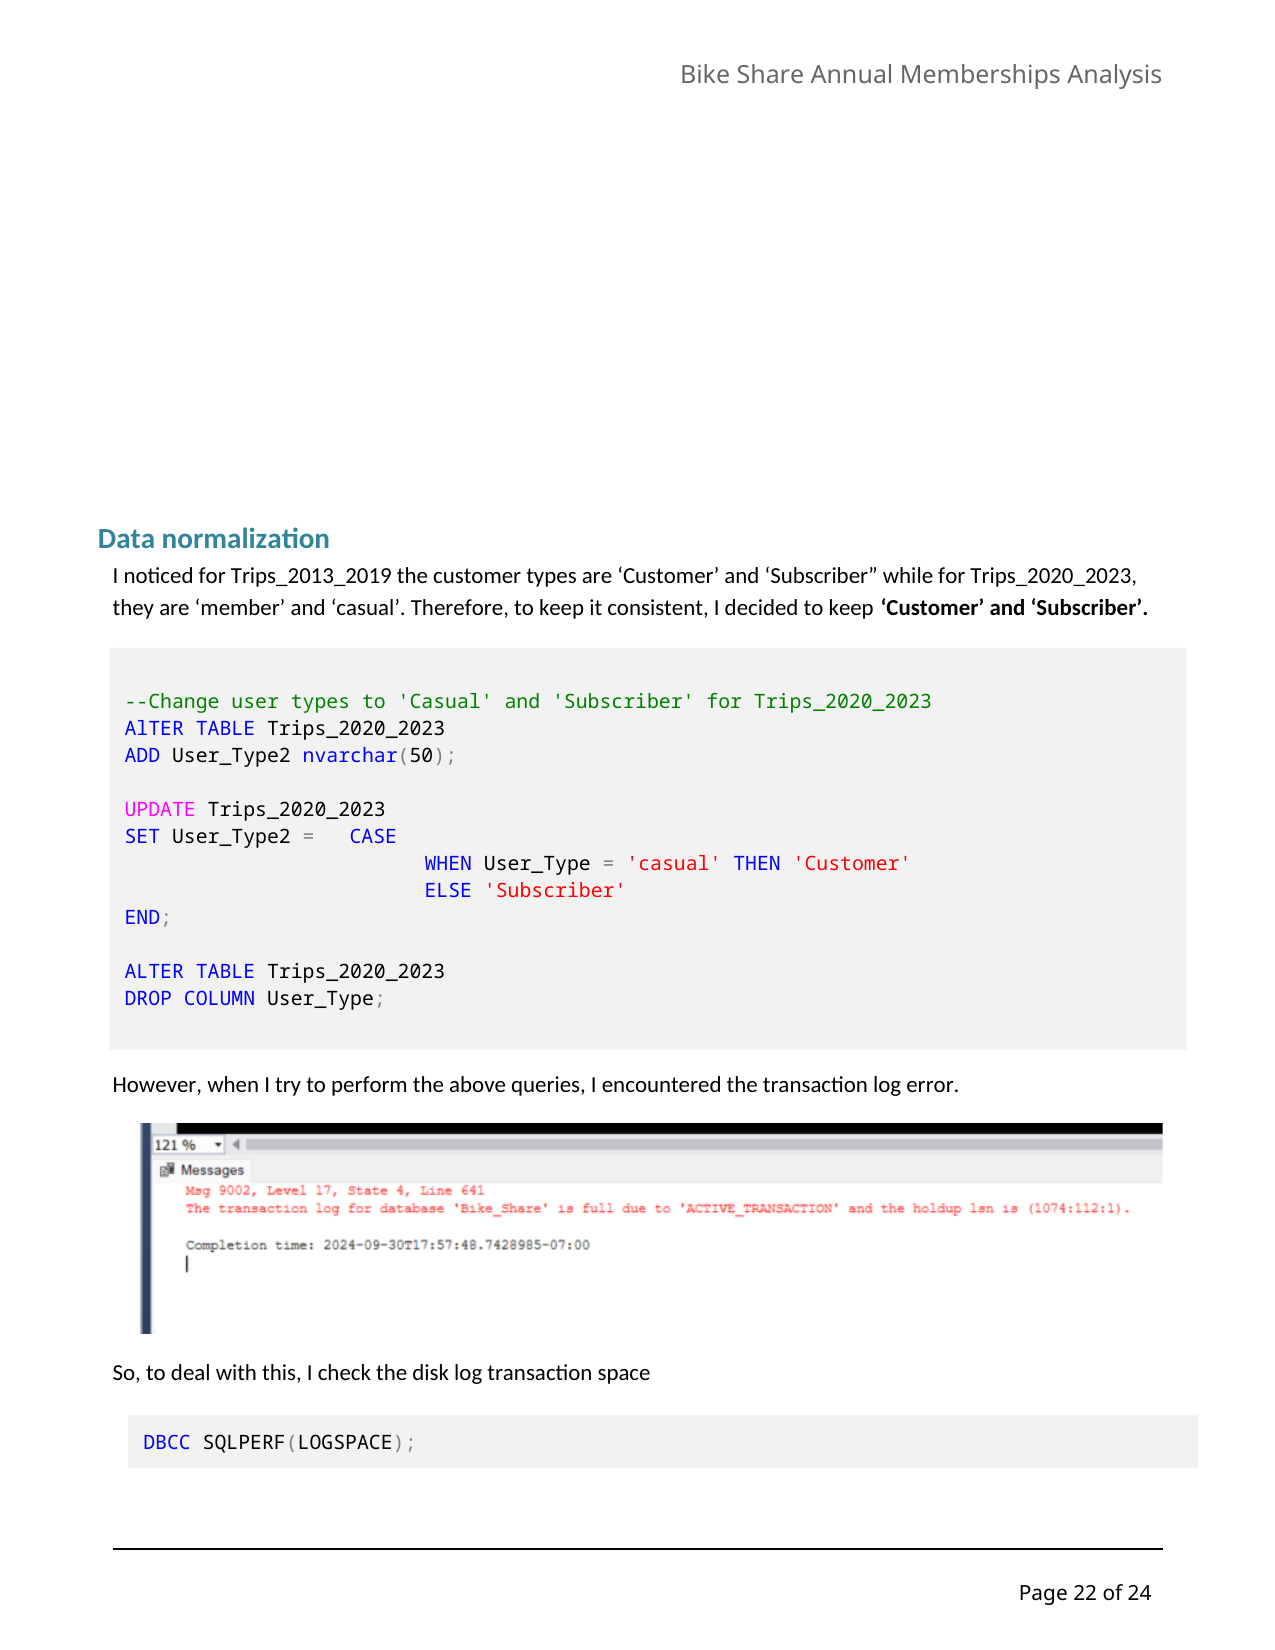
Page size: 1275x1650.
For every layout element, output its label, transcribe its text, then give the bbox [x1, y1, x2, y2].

text However, when I try to perform the above queries, I encountered the transaction log error. [112, 1070, 1162, 1098]
subtitle Data normalization [98, 520, 1162, 556]
text So, to deal with this, I check the disk log transaction space [112, 1358, 1162, 1386]
picture [112, 1123, 1163, 1334]
text I noticed for Trips_2013_2019 the customer types are ‘Customer’ and ‘Subscriber” while for Trips_2020_2023, they are ‘member’ and ‘casual’. Therefore, to keep it consistent, I decided to keep ‘Customer’ and ‘Subscriber’. [112, 561, 1162, 621]
